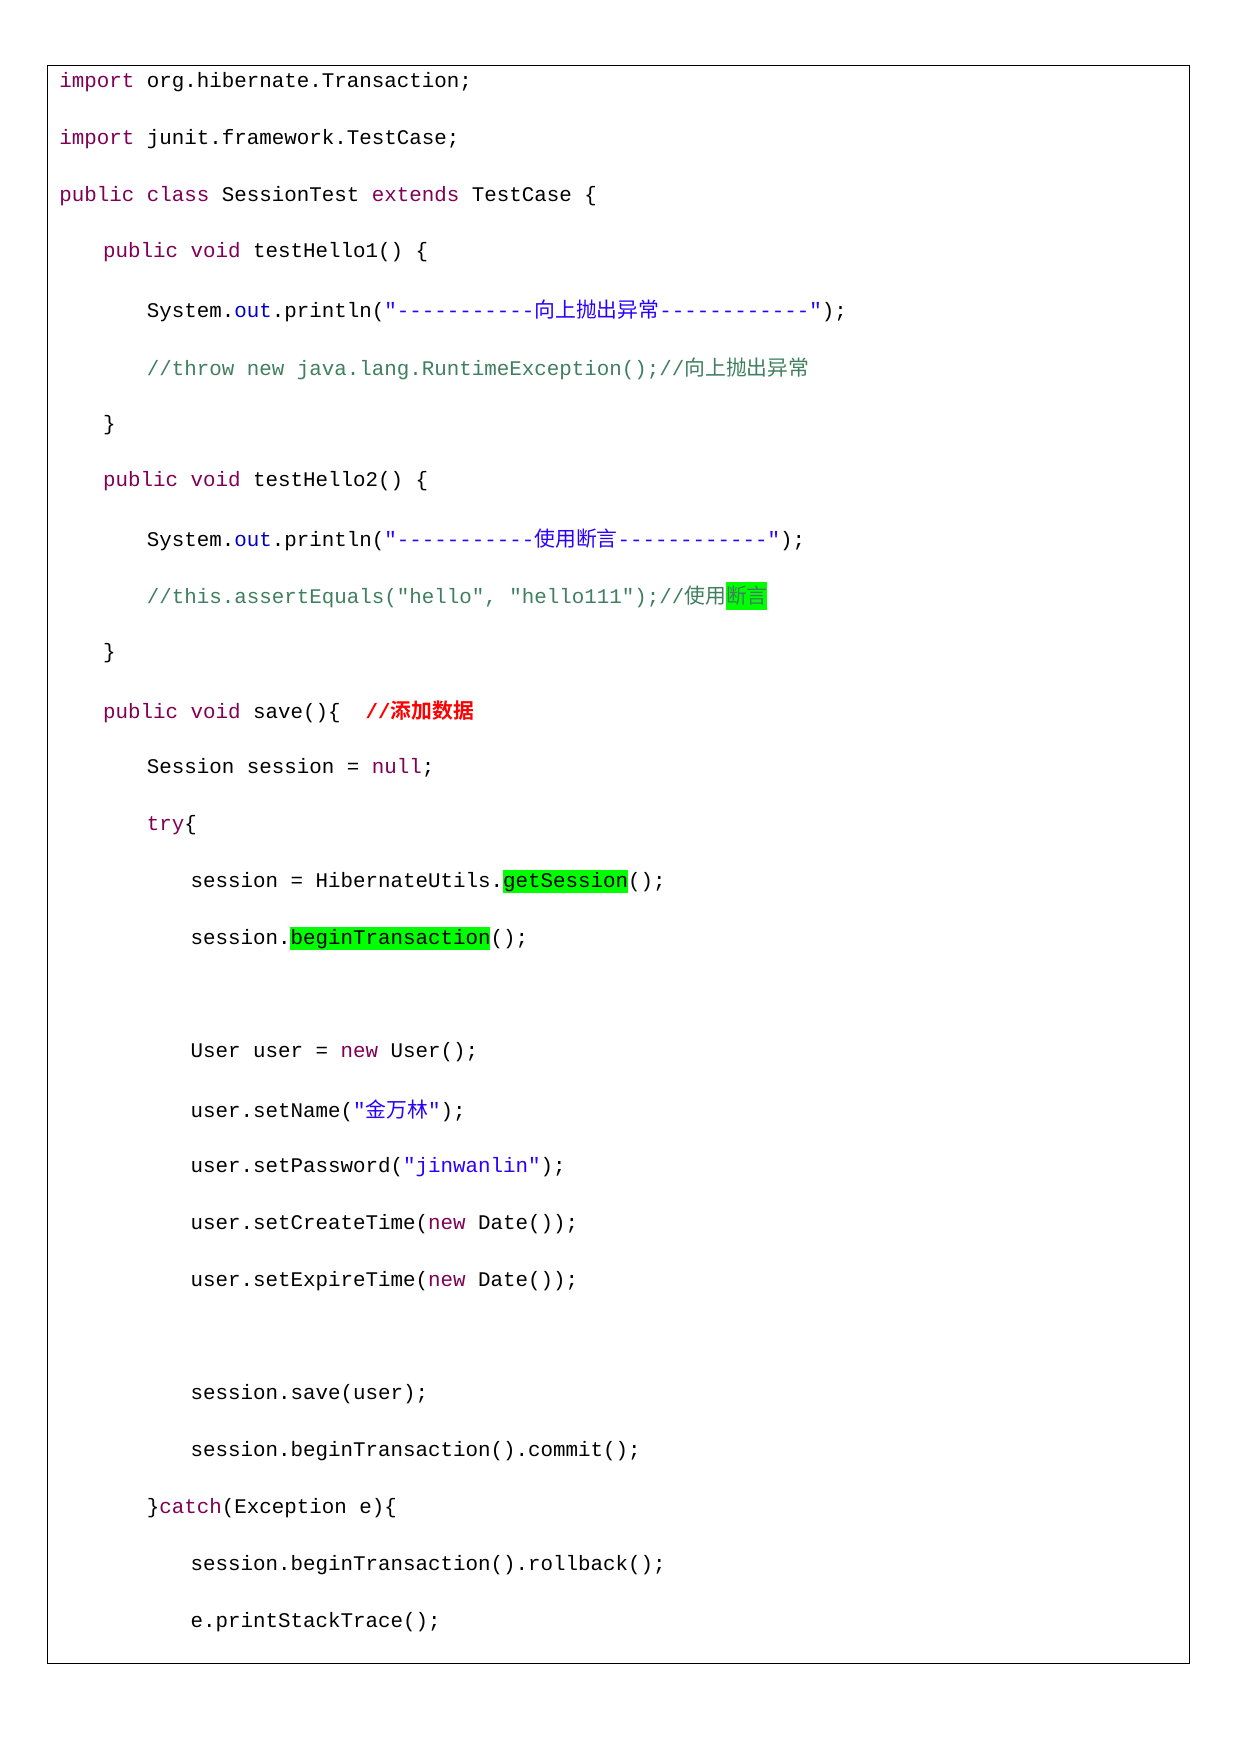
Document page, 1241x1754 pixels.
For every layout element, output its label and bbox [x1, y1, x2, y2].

table_header [48, 66, 1189, 1663]
